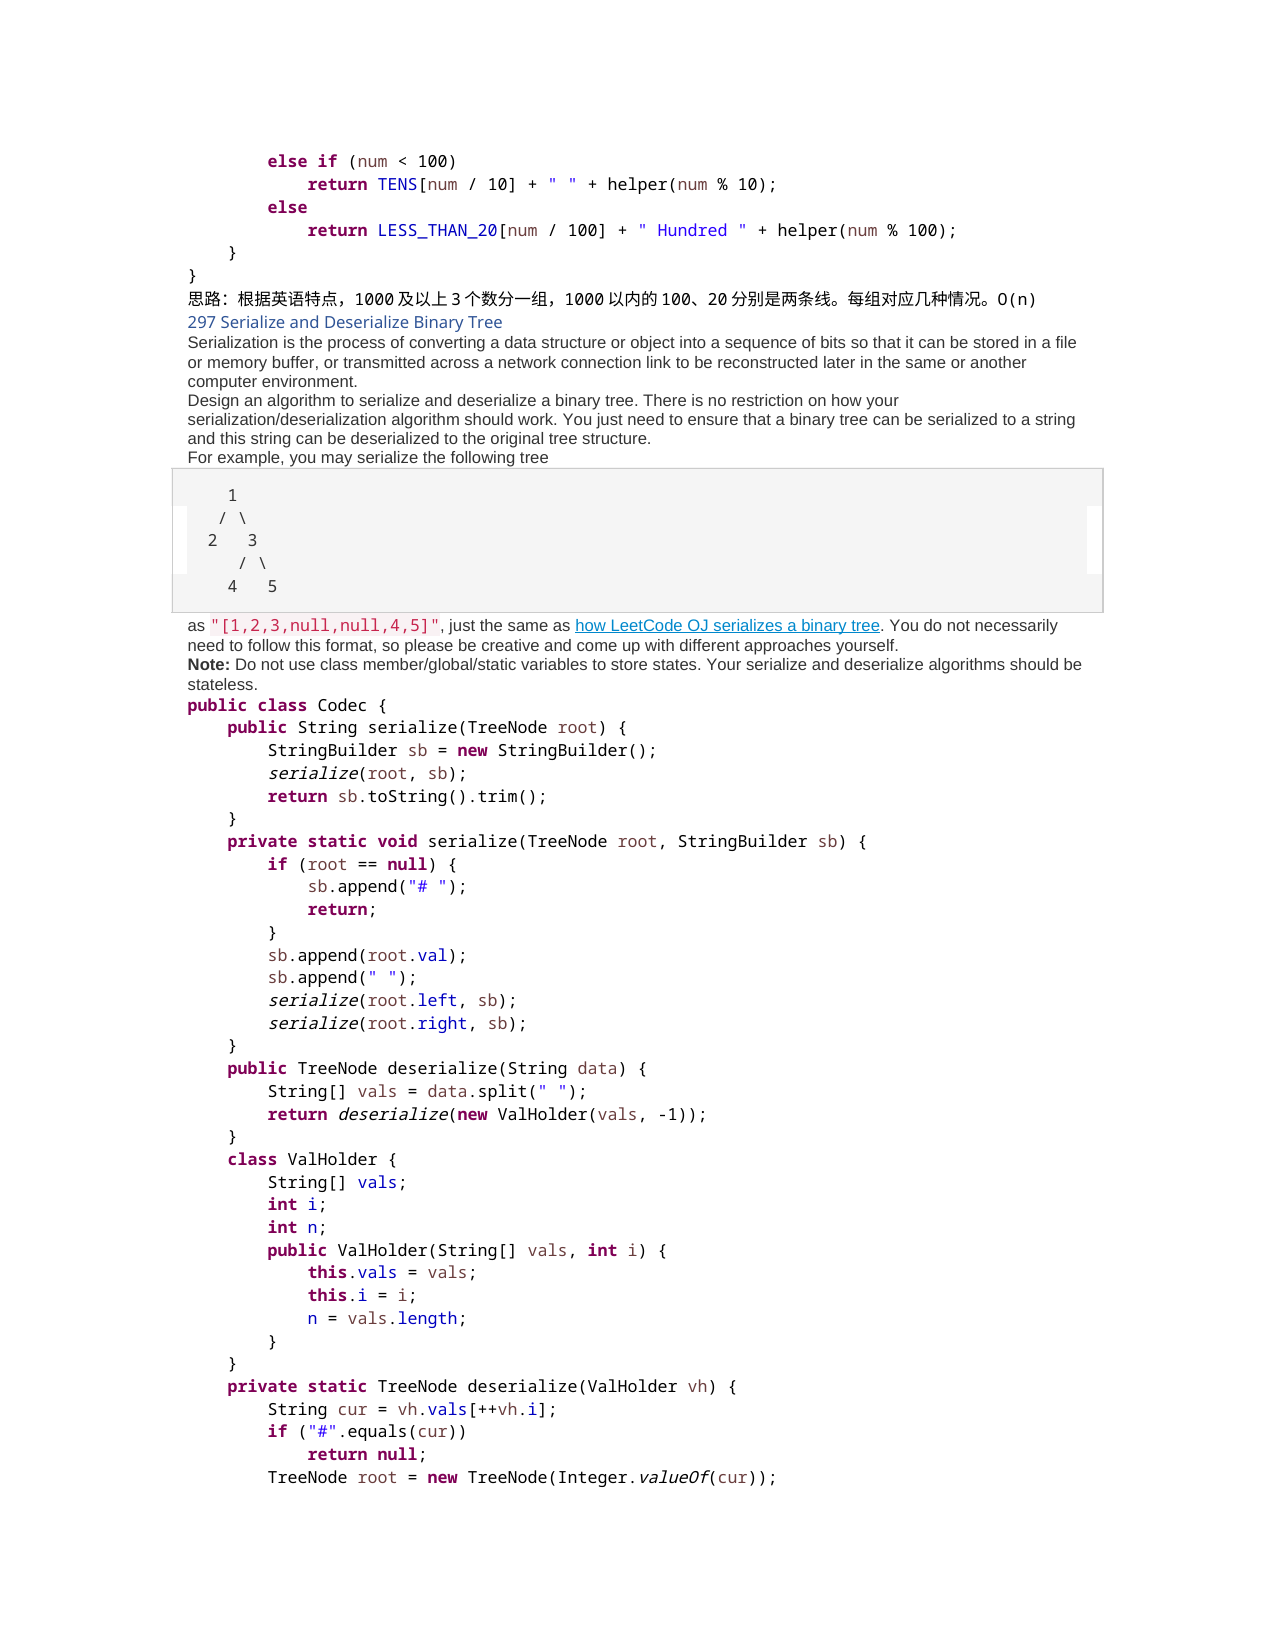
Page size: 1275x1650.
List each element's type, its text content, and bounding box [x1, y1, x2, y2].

text sb.append("# "); [187, 875, 1087, 898]
text } [187, 1034, 1087, 1057]
text } [187, 1352, 1087, 1375]
text else [187, 195, 1087, 218]
text StringBuilder sb = new StringBuilder(); [187, 739, 1087, 762]
text String cur = vh.vals[++vh.i]; [187, 1397, 1087, 1420]
text public class Codec { [187, 693, 1087, 716]
text this.vals = vals; [187, 1261, 1087, 1284]
text if ("#".equals(cur)) [187, 1420, 1087, 1443]
text TreeNode root = new TreeNode(Integer.valueOf(cur)); [187, 1466, 1087, 1488]
text String[] vals = data.split(" "); [187, 1079, 1087, 1102]
text Note: Do not use class member/global/static variables to store states. Your serialize and deserialize algorithms should be stateless. [187, 655, 1087, 693]
text 2 3 [187, 529, 1087, 552]
text this.i = i; [187, 1284, 1087, 1307]
text return TENS[num / 10] + " " + helper(num % 10); [187, 173, 1087, 195]
text private static TreeNode deserialize(ValHolder vh) { [187, 1375, 1087, 1397]
text class ValHolder { [187, 1148, 1087, 1170]
text / \ [187, 506, 1087, 529]
text n = vals.length; [187, 1307, 1087, 1329]
text } [187, 241, 1087, 263]
text return; [187, 898, 1087, 921]
text } [187, 1125, 1087, 1148]
text 4 5 [173, 558, 1102, 612]
text } [187, 807, 1087, 830]
text serialize(root, sb); [187, 762, 1087, 784]
text return LESS_THAN_20[num / 100] + " Hundred " + helper(num % 100); [187, 218, 1087, 241]
text public TreeNode deserialize(String data) { [187, 1057, 1087, 1079]
text if (root == null) { [187, 852, 1087, 875]
text Serialization is the process of converting a data structure or object into a sequence of bits so that it can be stored in a file or memory buffer, or transmitted across a network connection link to be reconstructed later in the same or another computer environment. [187, 333, 1087, 391]
text } [187, 263, 1087, 286]
text String[] vals; [187, 1170, 1087, 1193]
text int i; [187, 1193, 1087, 1216]
picture [815, 622, 821, 631]
text return null; [187, 1443, 1087, 1466]
text Design an algorithm to serialize and deserialize a binary tree. There is no restriction on how your serialization/deserialization algorithm should work. You just need to ensure that a binary tree can be serialized to a string and this string can be deserialized to the original tree structure. [187, 391, 1087, 448]
text serialize(root.left, sb); [187, 989, 1087, 1011]
text sb.append(" "); [187, 966, 1087, 989]
text 思路：根据英语特点，1000及以上3个数分一组，1000以内的100、20分别是两条线。每组对应几种情况。O(n) [187, 286, 1087, 311]
text For example, you may serialize the following tree [187, 448, 1087, 467]
text sb.append(root.val); [187, 943, 1087, 966]
text } [187, 1329, 1087, 1352]
text as "[1,2,3,null,null,4,5]", just the same as how LeetCode OJ serializes a binary tree. You do not necessarily need to follow this format, so please be creative and come up with different approaches yourself. [440, 613, 1087, 655]
subtitle 297 Serialize and Deserialize Binary Tree [187, 311, 1087, 333]
text } [187, 921, 1087, 943]
text int n; [187, 1216, 1087, 1238]
text private static void serialize(TreeNode root, StringBuilder sb) { [187, 830, 1087, 852]
text return deserialize(new ValHolder(vals, -1)); [187, 1102, 1087, 1125]
text serialize(root.right, sb); [187, 1011, 1087, 1034]
text else if (num < 100) [187, 150, 1087, 173]
text public String serialize(TreeNode root) { [187, 716, 1087, 739]
text 1 [173, 469, 1102, 506]
text public ValHolder(String[] vals, int i) { [187, 1238, 1087, 1261]
text return sb.toString().trim(); [187, 784, 1087, 807]
